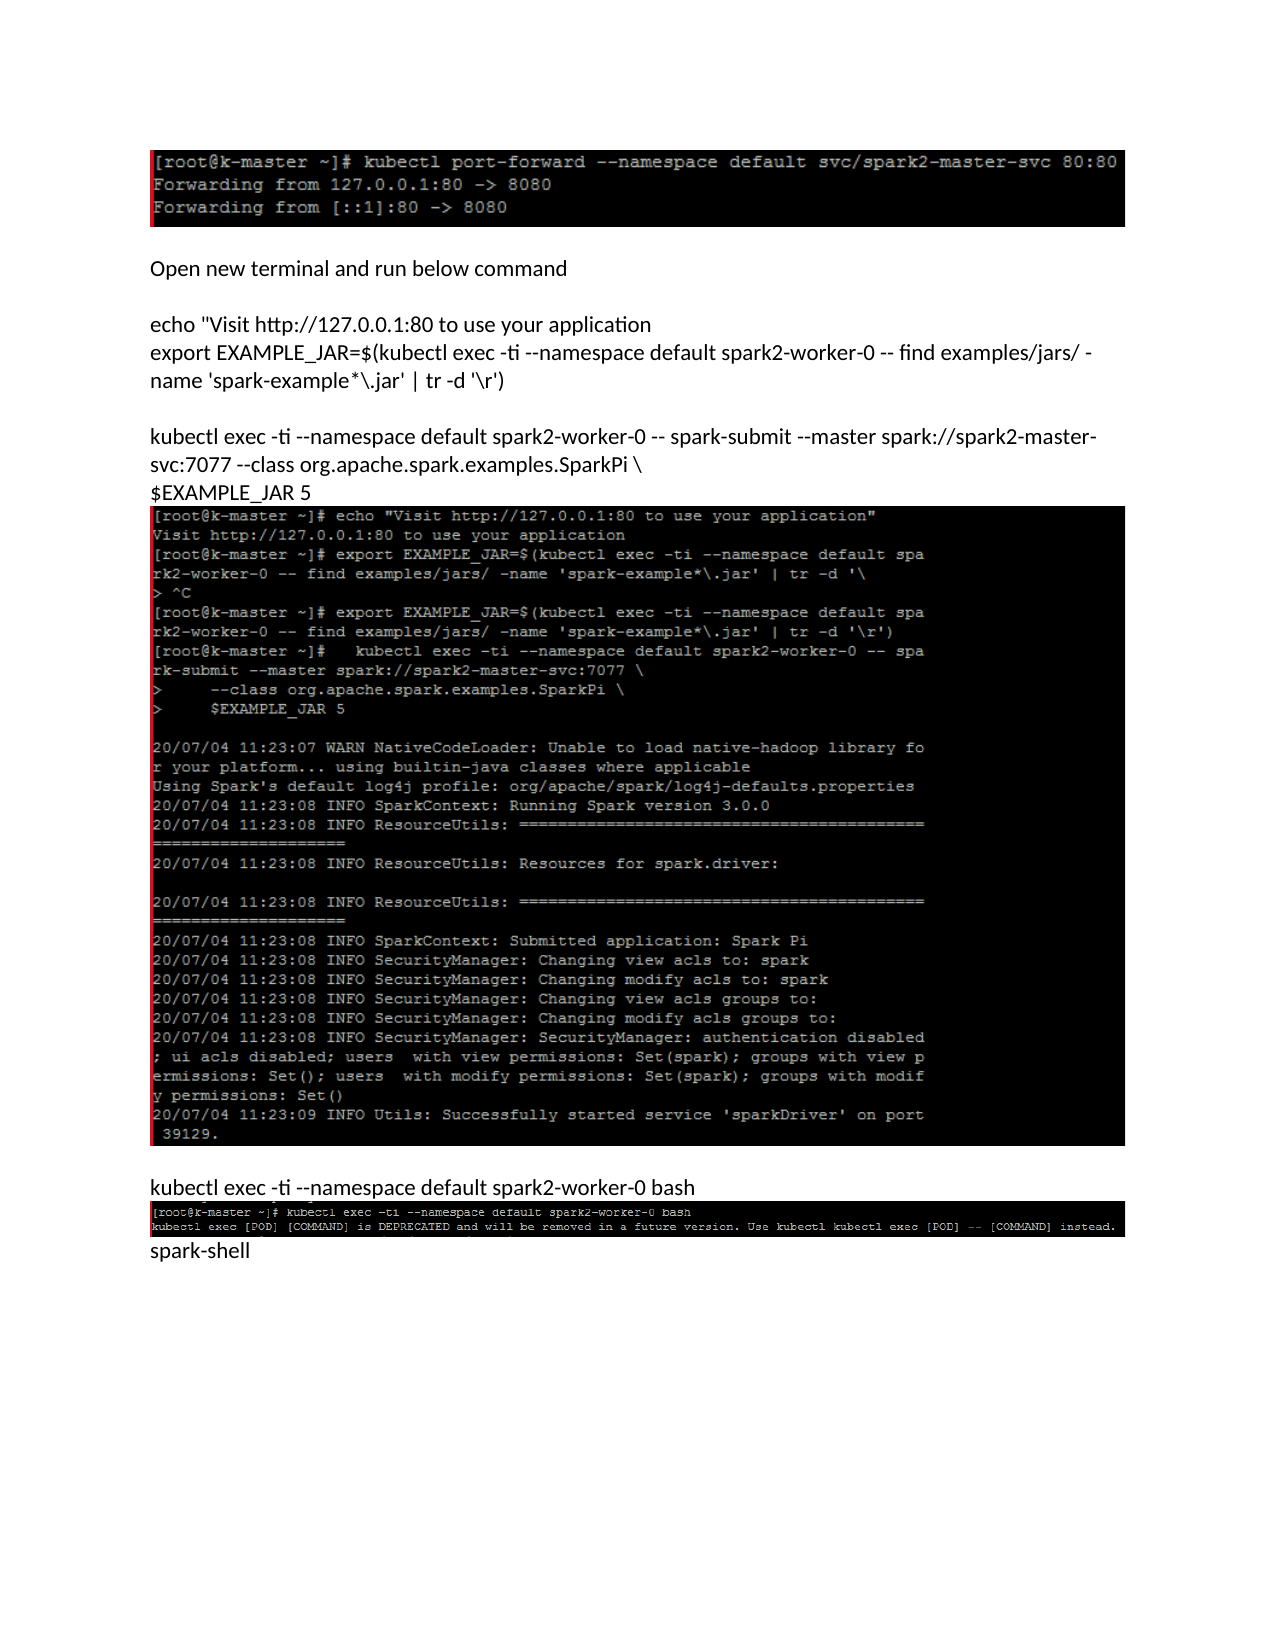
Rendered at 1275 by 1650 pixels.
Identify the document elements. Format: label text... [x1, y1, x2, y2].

picture [150, 1201, 1125, 1237]
text Open new terminal and run below command [150, 254, 1125, 282]
text $EXAMPLE_JAR 5 [150, 478, 1125, 506]
text kubectl exec -ti --namespace default spark2-worker-0 bash [150, 1173, 1125, 1201]
text echo "Visit http://127.0.0.1:80 to use your application [150, 310, 1125, 338]
picture [150, 150, 1125, 227]
text export EXAMPLE_JAR=$(kubectl exec -ti --namespace default spark2-worker-0 -- find examples/jars/ -name 'spark-example*\.jar' | tr -d '\r') [150, 338, 1125, 394]
picture [150, 506, 1125, 1146]
text kubectl exec -ti --namespace default spark2-worker-0 -- spark-submit --master spark://spark2-master-svc:7077 --class org.apache.spark.examples.SparkPi \ [150, 422, 1125, 478]
text spark-shell [150, 1237, 1125, 1264]
